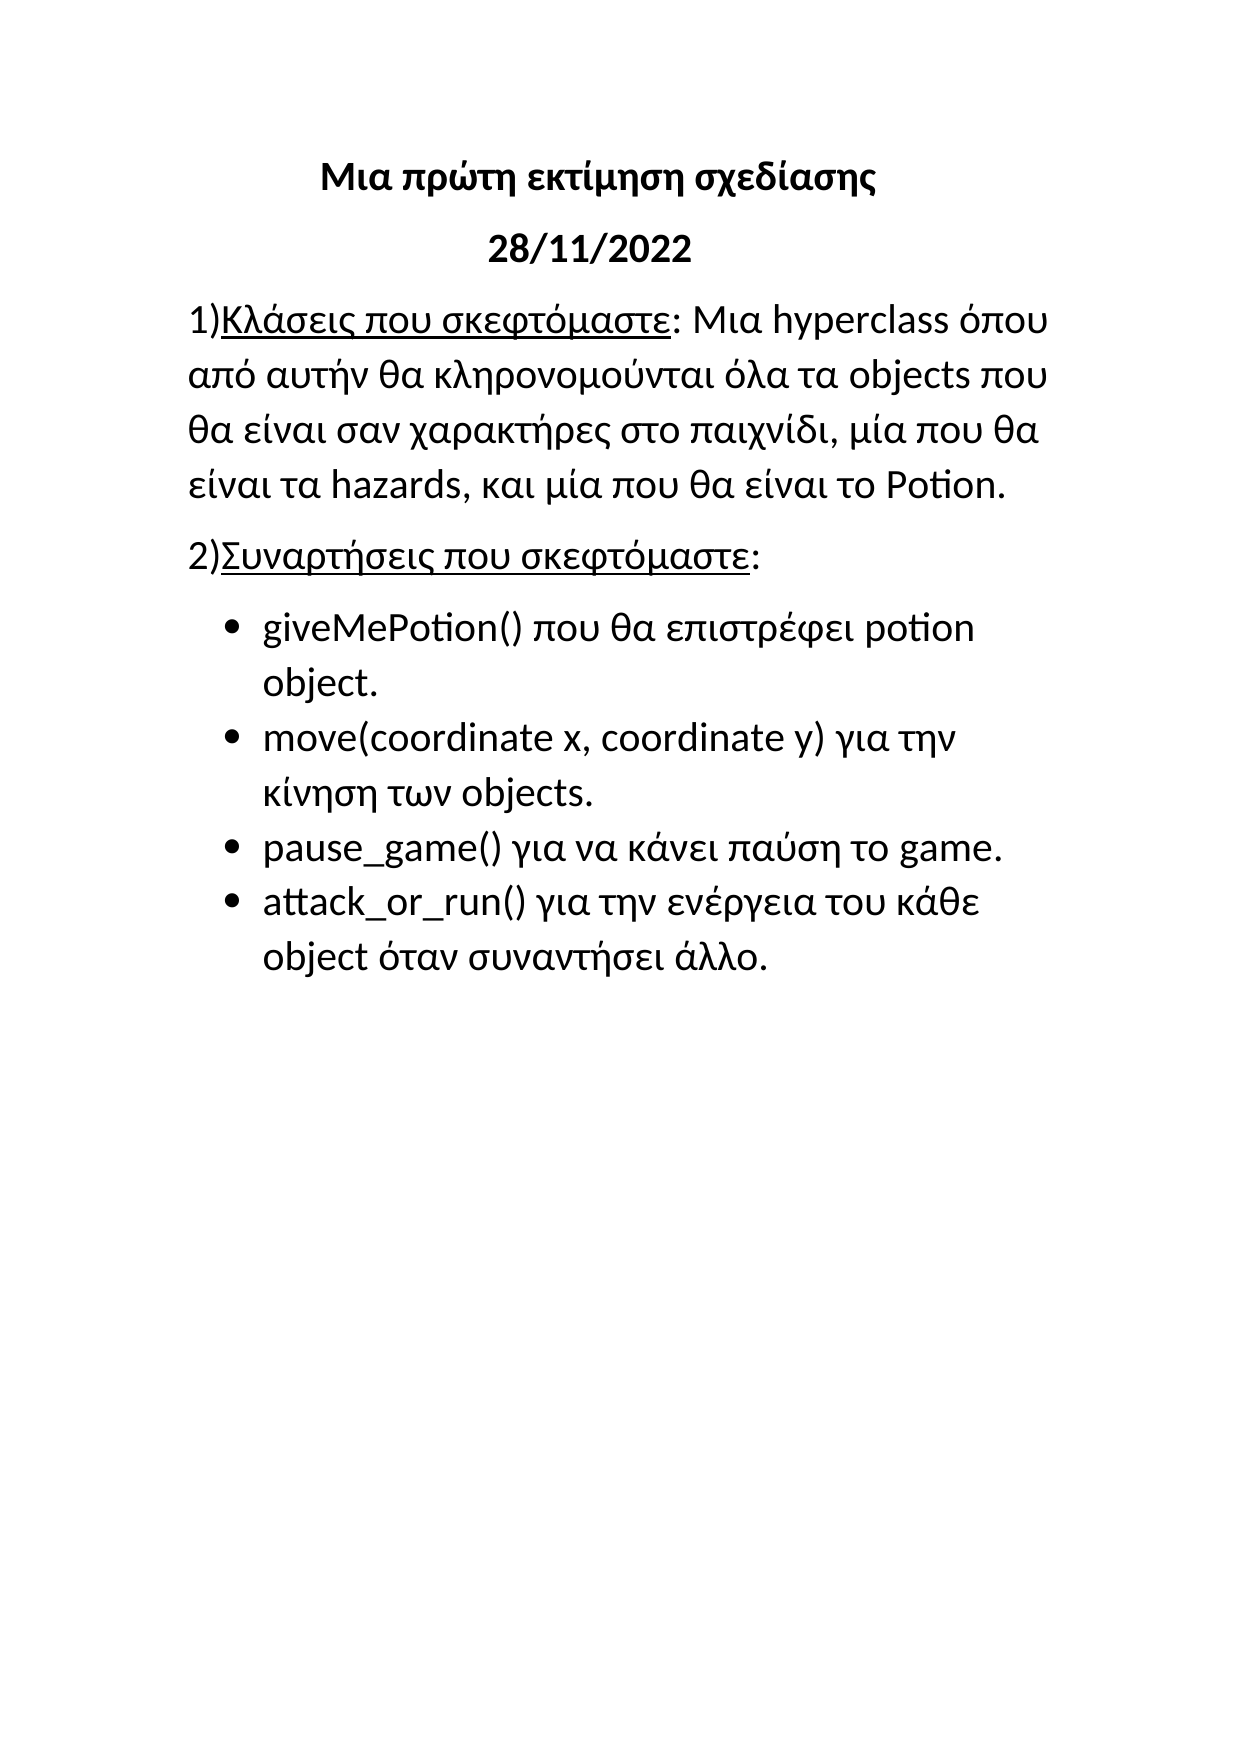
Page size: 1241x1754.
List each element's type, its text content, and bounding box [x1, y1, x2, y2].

text 2)Συναρτήσεις που σκεφτόμαστε: [187, 529, 1053, 580]
text 28/11/2022 [187, 222, 1053, 272]
list giveMePotion() που θα επιστρέφει potion object. [225, 601, 1053, 707]
list move(coordinate x, coordinate y) για την κίνηση των objects. [225, 711, 1053, 816]
list attack_or_run() για την ενέργεια του κάθε object όταν συναντήσει άλλο. [225, 875, 1053, 981]
list pause_game() για να κάνει παύση το game. [225, 821, 1053, 871]
text Μια πρώτη εκτίμηση σχεδίασης [187, 150, 1053, 201]
text 1)Κλάσεις που σκεφτόμαστε: Μια hyperclass όπου από αυτήν θα κληρονομούνται όλα τα objects που θα είναι σαν χαρακτήρες στο παιχνίδι, μία που θα είναι τα hazards, και μία που θα είναι το Potion. [187, 293, 1053, 509]
